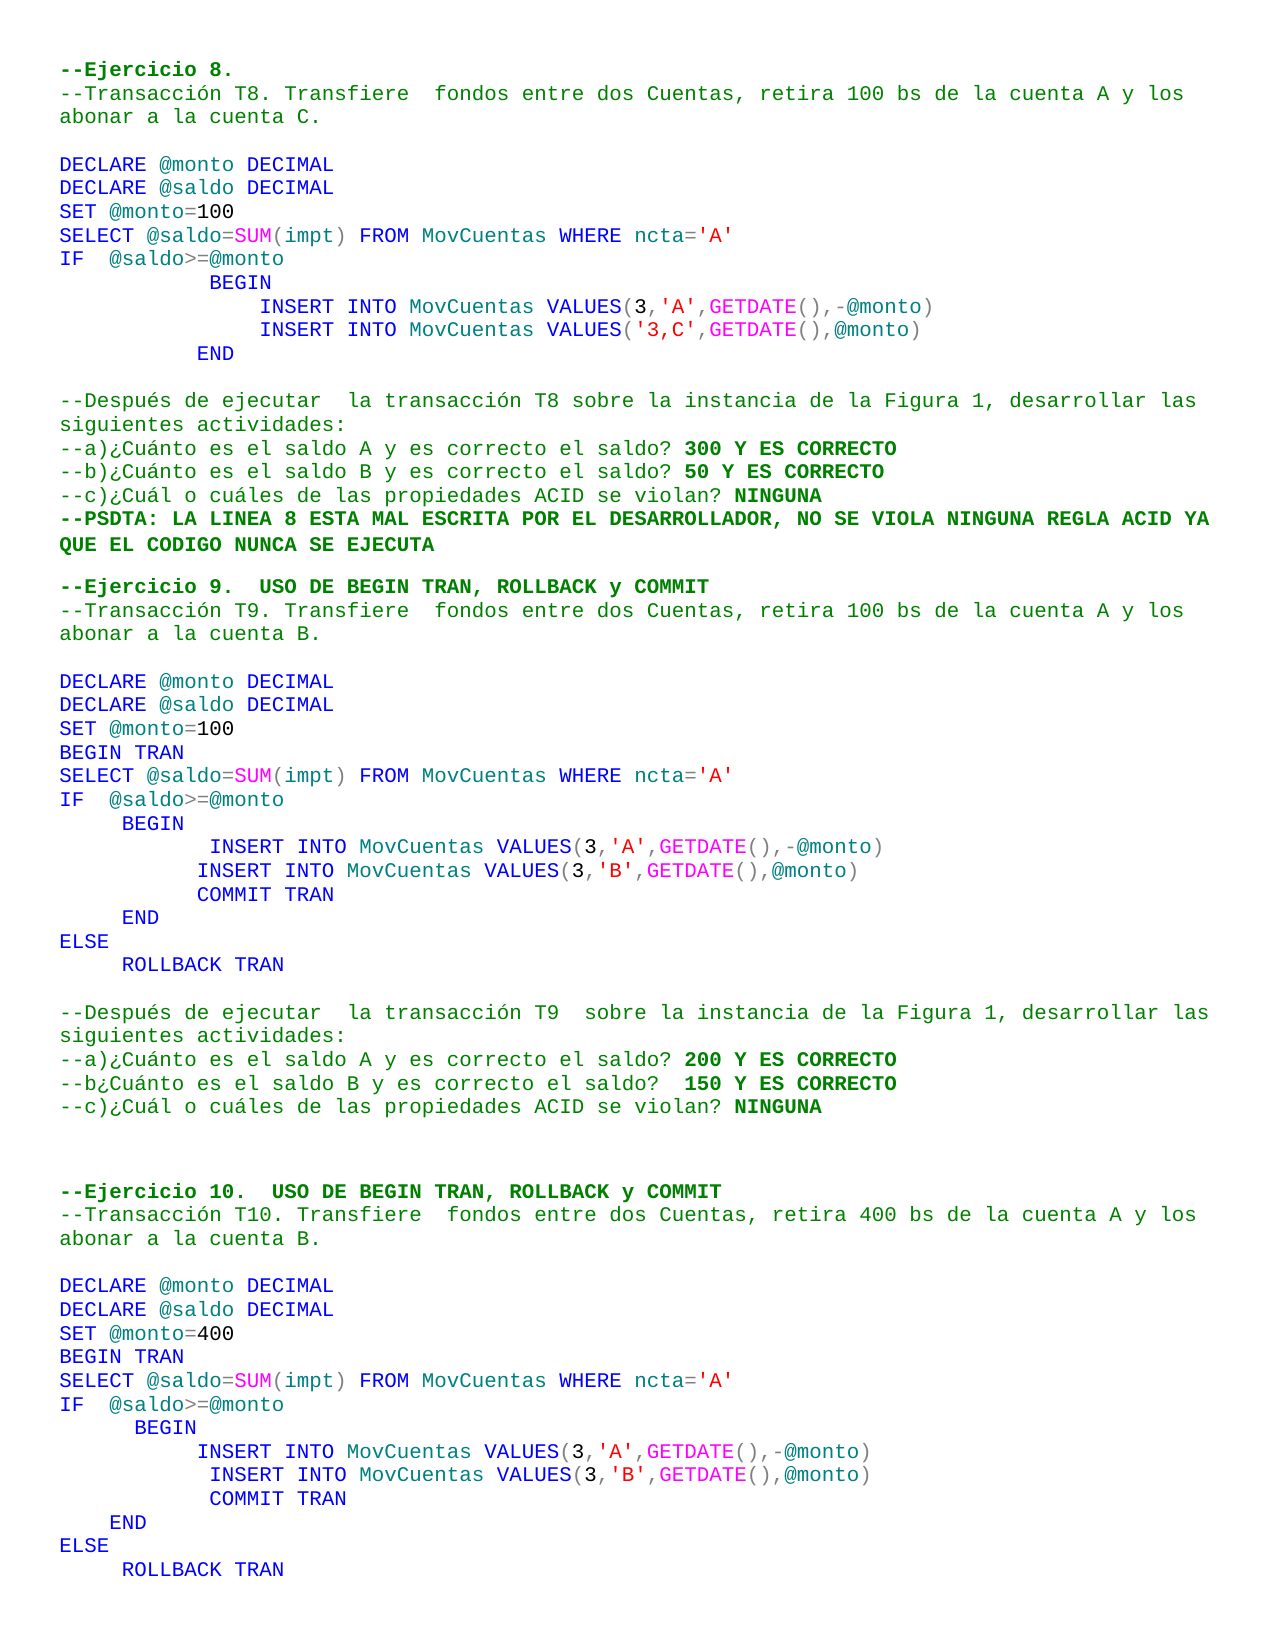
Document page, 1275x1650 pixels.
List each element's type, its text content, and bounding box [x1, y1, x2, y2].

text --Transacción T8. Transfiere fondos entre dos Cuentas, retira 100 bs de la cuenta A y los abonar a la cuenta C. [59, 83, 1226, 130]
text --a)¿Cuánto es el saldo A y es correcto el saldo? 200 Y ES CORRECTO [59, 1049, 1226, 1073]
text SET @monto=400 [59, 1323, 1226, 1346]
text INSERT INTO MovCuentas VALUES(3,'B',GETDATE(),@monto) [59, 860, 1226, 883]
text --Ejercicio 10. USO DE BEGIN TRAN, ROLLBACK y COMMIT [59, 1181, 1226, 1204]
text END [59, 343, 1226, 367]
text --c)¿Cuál o cuáles de las propiedades ACID se violan? NINGUNA [59, 1096, 1226, 1120]
text DECLARE @monto DECIMAL [59, 1275, 1226, 1299]
text SET @monto=100 [59, 718, 1226, 742]
text --a)¿Cuánto es el saldo A y es correcto el saldo? 300 Y ES CORRECTO [59, 437, 1226, 461]
text END [59, 907, 1226, 931]
text DECLARE @monto DECIMAL [59, 154, 1226, 177]
text --Ejercicio 8. [59, 59, 1226, 83]
text ELSE [59, 1535, 1226, 1559]
text INSERT INTO MovCuentas VALUES(3,'B',GETDATE(),@monto) [59, 1464, 1226, 1488]
text DECLARE @saldo DECIMAL [59, 1299, 1226, 1323]
text --Transacción T10. Transfiere fondos entre dos Cuentas, retira 400 bs de la cuenta A y los abonar a la cuenta B. [59, 1204, 1226, 1252]
text IF @saldo>=@monto [59, 789, 1226, 813]
text --Transacción T9. Transfiere fondos entre dos Cuentas, retira 100 bs de la cuenta A y los abonar a la cuenta B. [59, 600, 1226, 647]
text --PSDTA: LA LINEA 8 ESTA MAL ESCRITA POR EL DESARROLLADOR, NO SE VIOLA NINGUNA REGLA ACID YA QUE EL CODIGO NUNCA SE EJECUTA [59, 508, 1226, 558]
text COMMIT TRAN [59, 883, 1226, 907]
text ELSE [59, 931, 1226, 954]
text BEGIN [59, 1417, 1226, 1441]
text --b¿Cuánto es el saldo B y es correcto el saldo? 150 Y ES CORRECTO [59, 1073, 1226, 1096]
text COMMIT TRAN [59, 1488, 1226, 1512]
text SELECT @saldo=SUM(impt) FROM MovCuentas WHERE ncta='A' [59, 1370, 1226, 1393]
text SELECT @saldo=SUM(impt) FROM MovCuentas WHERE ncta='A' [59, 225, 1226, 248]
text SELECT @saldo=SUM(impt) FROM MovCuentas WHERE ncta='A' [59, 765, 1226, 789]
text --c)¿Cuál o cuáles de las propiedades ACID se violan? NINGUNA [59, 485, 1226, 508]
text DECLARE @saldo DECIMAL [59, 694, 1226, 718]
text --b)¿Cuánto es el saldo B y es correcto el saldo? 50 Y ES CORRECTO [59, 461, 1226, 485]
text DECLARE @monto DECIMAL [59, 671, 1226, 694]
text INSERT INTO MovCuentas VALUES(3,'A',GETDATE(),-@monto) [59, 836, 1226, 860]
text BEGIN [59, 272, 1226, 296]
text --Después de ejecutar la transacción T9 sobre la instancia de la Figura 1, desarrollar las siguientes actividades: [59, 1002, 1226, 1049]
text BEGIN [59, 813, 1226, 836]
text INSERT INTO MovCuentas VALUES(3,'A',GETDATE(),-@monto) [59, 296, 1226, 319]
text --Ejercicio 9. USO DE BEGIN TRAN, ROLLBACK y COMMIT [59, 576, 1226, 600]
text IF @saldo>=@monto [59, 1393, 1226, 1417]
text SET @monto=100 [59, 201, 1226, 225]
text ROLLBACK TRAN [59, 1559, 1226, 1583]
text IF @saldo>=@monto [59, 248, 1226, 272]
text BEGIN TRAN [59, 1346, 1226, 1370]
text DECLARE @saldo DECIMAL [59, 177, 1226, 201]
text BEGIN TRAN [59, 742, 1226, 765]
text INSERT INTO MovCuentas VALUES('3,C',GETDATE(),@monto) [59, 319, 1226, 343]
text INSERT INTO MovCuentas VALUES(3,'A',GETDATE(),-@monto) [59, 1441, 1226, 1464]
text END [59, 1512, 1226, 1535]
text ROLLBACK TRAN [59, 954, 1226, 978]
text --Después de ejecutar la transacción T8 sobre la instancia de la Figura 1, desarrollar las siguientes actividades: [59, 390, 1226, 437]
